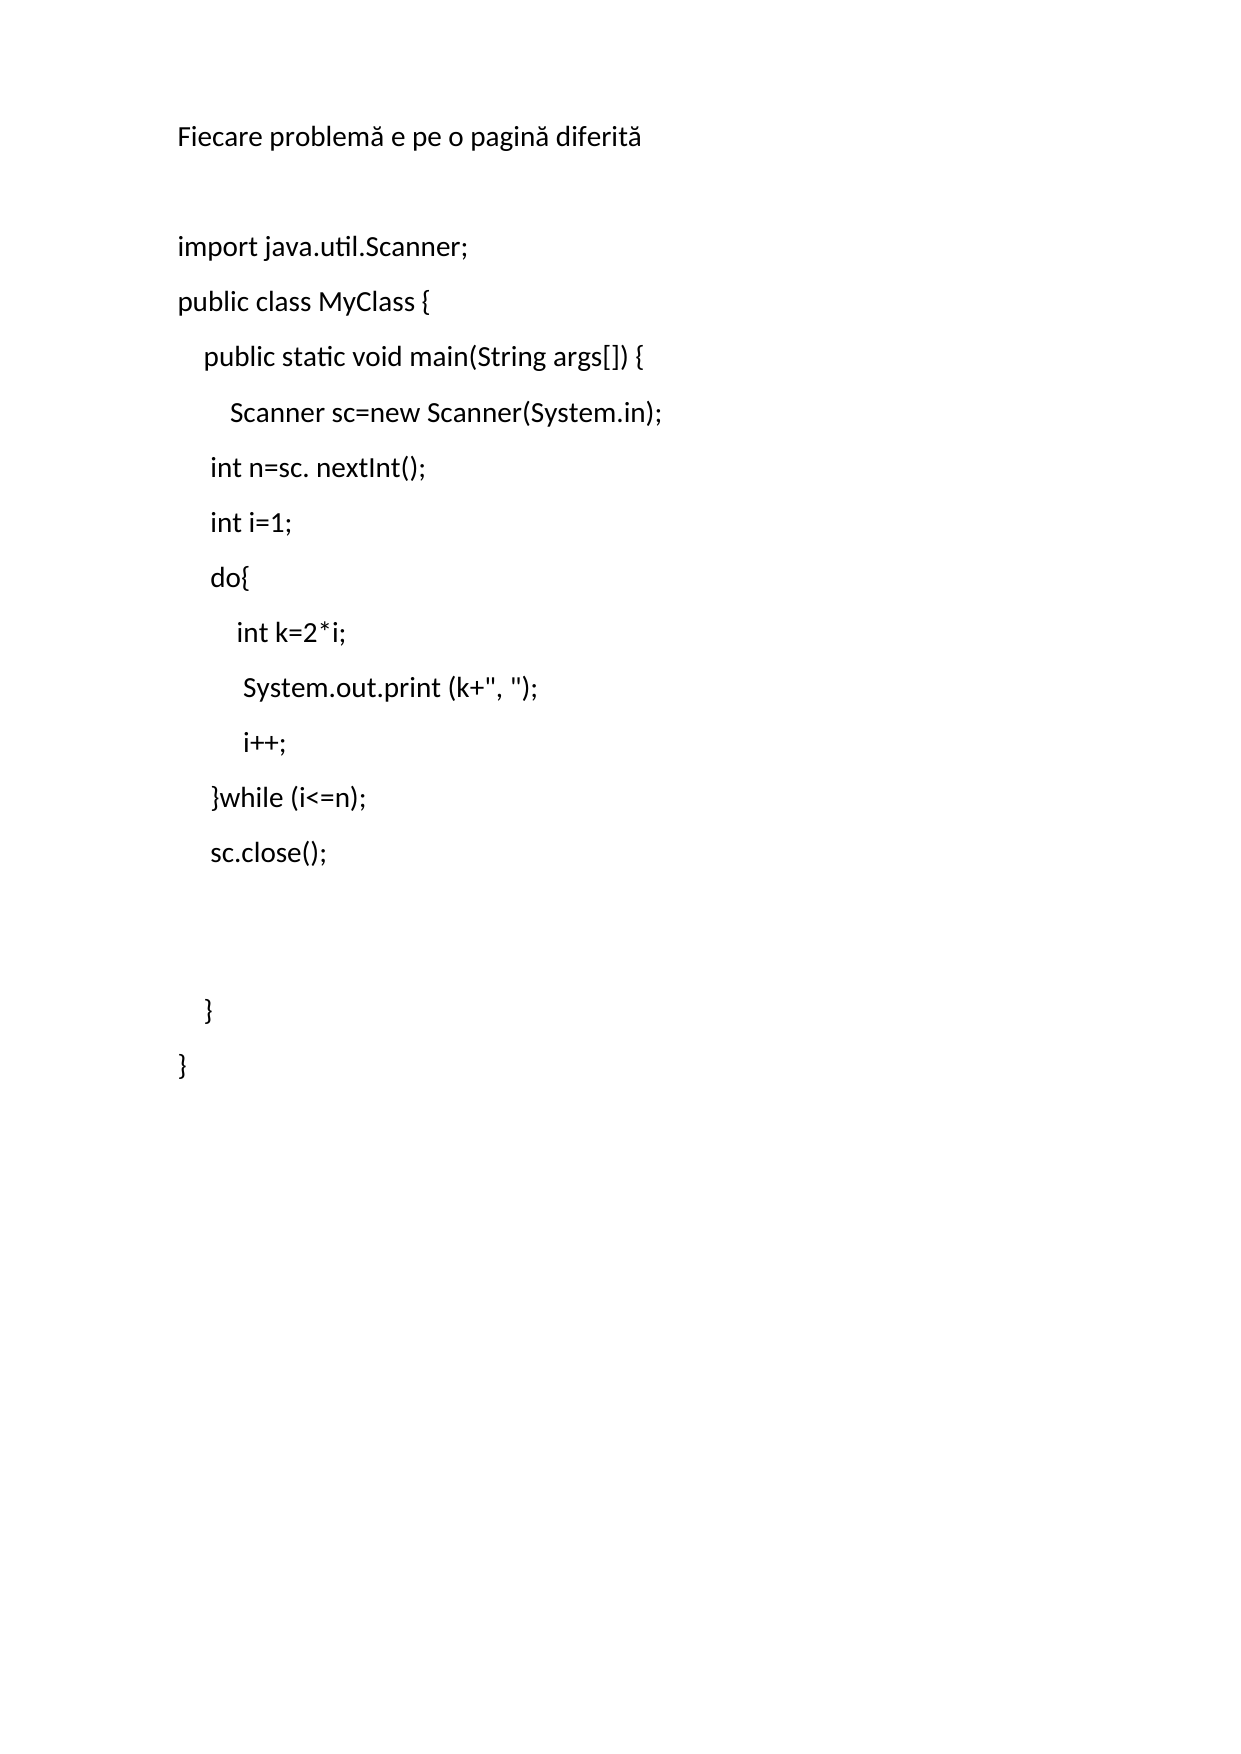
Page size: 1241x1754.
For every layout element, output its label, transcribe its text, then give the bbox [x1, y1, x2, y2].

text public class MyClass { [177, 283, 1152, 319]
text int i=1; [177, 504, 1152, 539]
text } [177, 992, 1152, 1027]
text System.out.print (k+", "); [177, 669, 1152, 705]
text import java.util.Scanner; [177, 228, 1152, 264]
text } [177, 1047, 1152, 1082]
text int k=2*i; [177, 614, 1152, 650]
text i++; [177, 724, 1152, 760]
text Scanner sc=new Scanner(System.in); [177, 394, 1152, 429]
text int n=sc. nextInt(); [177, 449, 1152, 484]
text public static void main(String args[]) { [177, 338, 1152, 374]
text Fiecare problemă e pe o pagină diferită [177, 118, 1152, 154]
text sc.close(); [177, 834, 1152, 870]
text do{ [177, 559, 1152, 594]
text }while (i<=n); [177, 779, 1152, 815]
